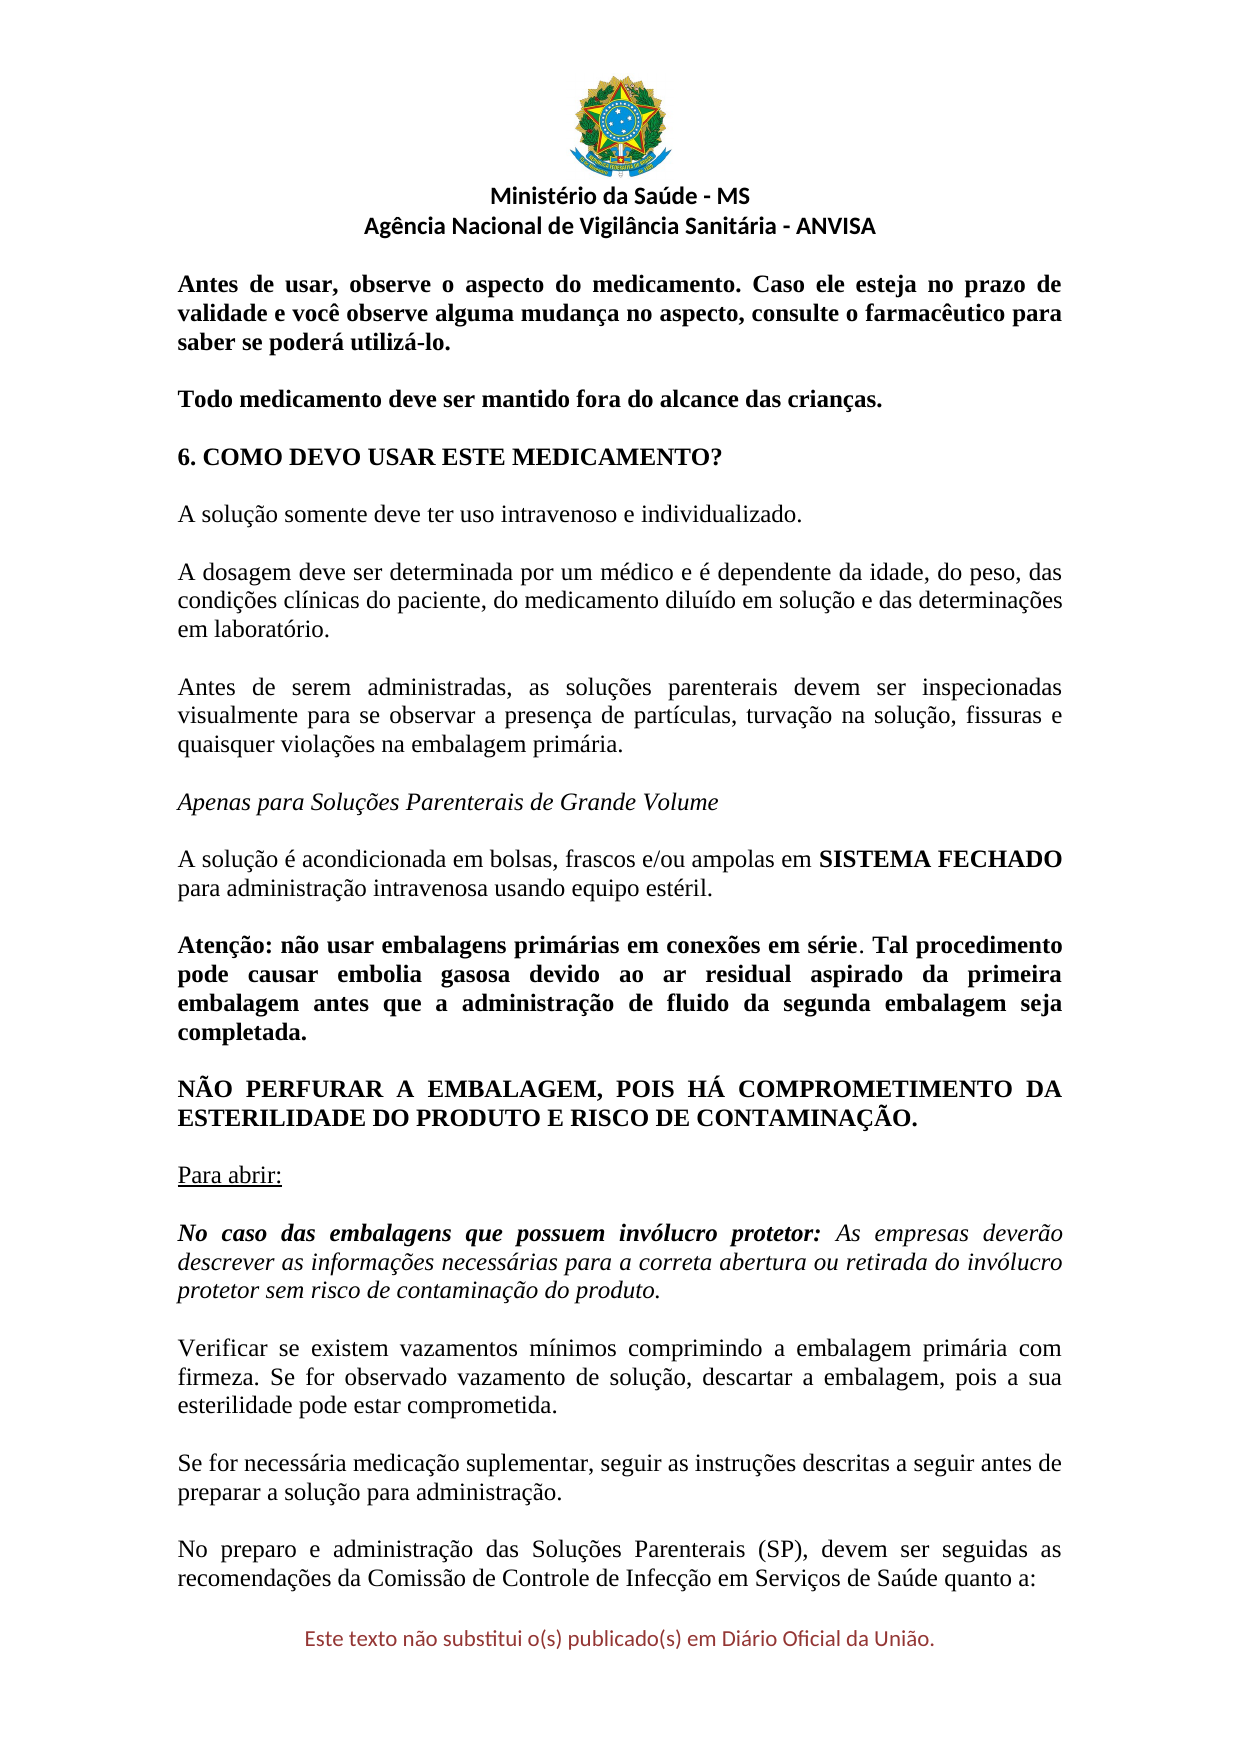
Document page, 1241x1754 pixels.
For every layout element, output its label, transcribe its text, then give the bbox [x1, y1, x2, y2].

text A solução somente deve ter uso intravenoso e individualizado. [177, 499, 1063, 528]
text Atenção: não usar embalagens primárias em conexões em série. Tal procedimento pode causar embolia gasosa devido ao ar residual aspirado da primeira embalagem antes que a administração de fluido da segunda embalagem seja completada. [177, 930, 1063, 1045]
text Se for necessária medicação suplementar, seguir as instruções descritas a seguir antes de preparar a solução para administração. [177, 1448, 1063, 1505]
text A dosagem deve ser determinada por um médico e é dependente da idade, do peso, das condições clínicas do paciente, do medicamento diluído em solução e das determinações em laboratório. [177, 557, 1063, 643]
text Todo medicamento deve ser mantido fora do alcance das crianças. [177, 384, 1063, 413]
text No caso das embalagens que possuem invólucro protetor: As empresas deverão descrever as informações necessárias para a correta abertura ou retirada do invólucro protetor sem risco de contaminação do produto. [177, 1218, 1063, 1304]
text A solução é acondicionada em bolsas, frascos e/ou ampolas em SISTEMA FECHADO para administração intravenosa usando equipo estéril. [177, 844, 1063, 902]
text Antes de usar, observe o aspecto do medicamento. Caso ele esteja no prazo de validade e você observe alguma mudança no aspecto, consulte o farmacêutico para saber se poderá utilizá-lo. [177, 269, 1063, 355]
text Para abrir: [177, 1160, 1063, 1189]
text 6. COMO DEVO USAR ESTE MEDICAMENTO? [177, 442, 1063, 470]
text Antes de serem administradas, as soluções parenterais devem ser inspecionadas visualmente para se observar a presença de partículas, turvação na solução, fissuras e quaisquer violações na embalagem primária. [177, 672, 1063, 758]
text Apenas para Soluções Parenterais de Grande Volume [177, 787, 1063, 815]
text No preparo e administração das Soluções Parenterais (SP), devem ser seguidas as recomendações da Comissão de Controle de Infecção em Serviços de Saúde quanto a: [177, 1534, 1063, 1592]
text NÃO PERFURAR A EMBALAGEM, POIS HÁ COMPROMETIMENTO DA ESTERILIDADE DO PRODUTO E RISCO DE CONTAMINAÇÃO. [177, 1074, 1063, 1132]
picture [566, 73, 674, 180]
text Verificar se existem vazamentos mínimos comprimindo a embalagem primária com firmeza. Se for observado vazamento de solução, descartar a embalagem, pois a sua esterilidade pode estar comprometida. [177, 1333, 1063, 1419]
